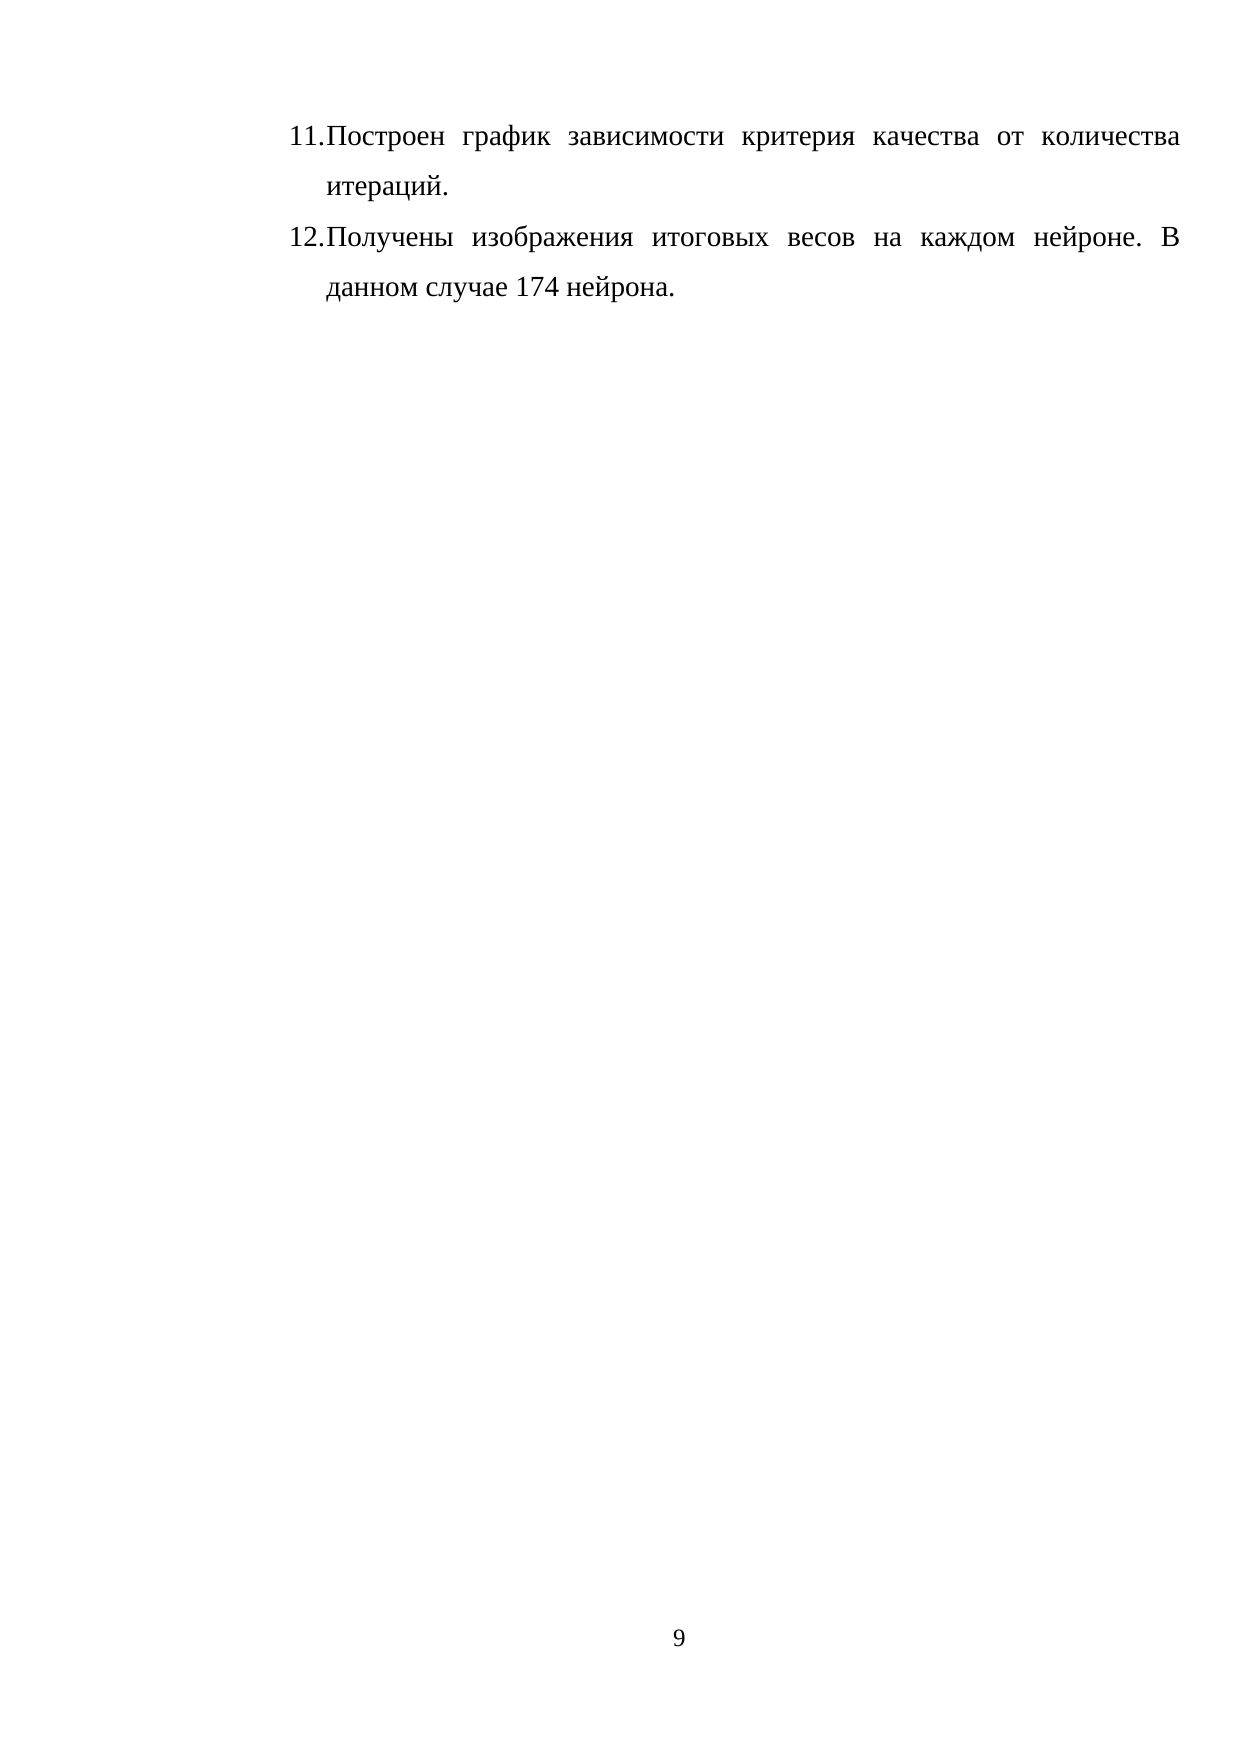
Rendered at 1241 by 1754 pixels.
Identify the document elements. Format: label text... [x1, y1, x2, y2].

list Получены изображения итоговых весов на каждом нейроне. В данном случае 174 нейрона. [288, 219, 1181, 303]
list Построен график зависимости критерия качества от количества итераций. [288, 118, 1181, 202]
